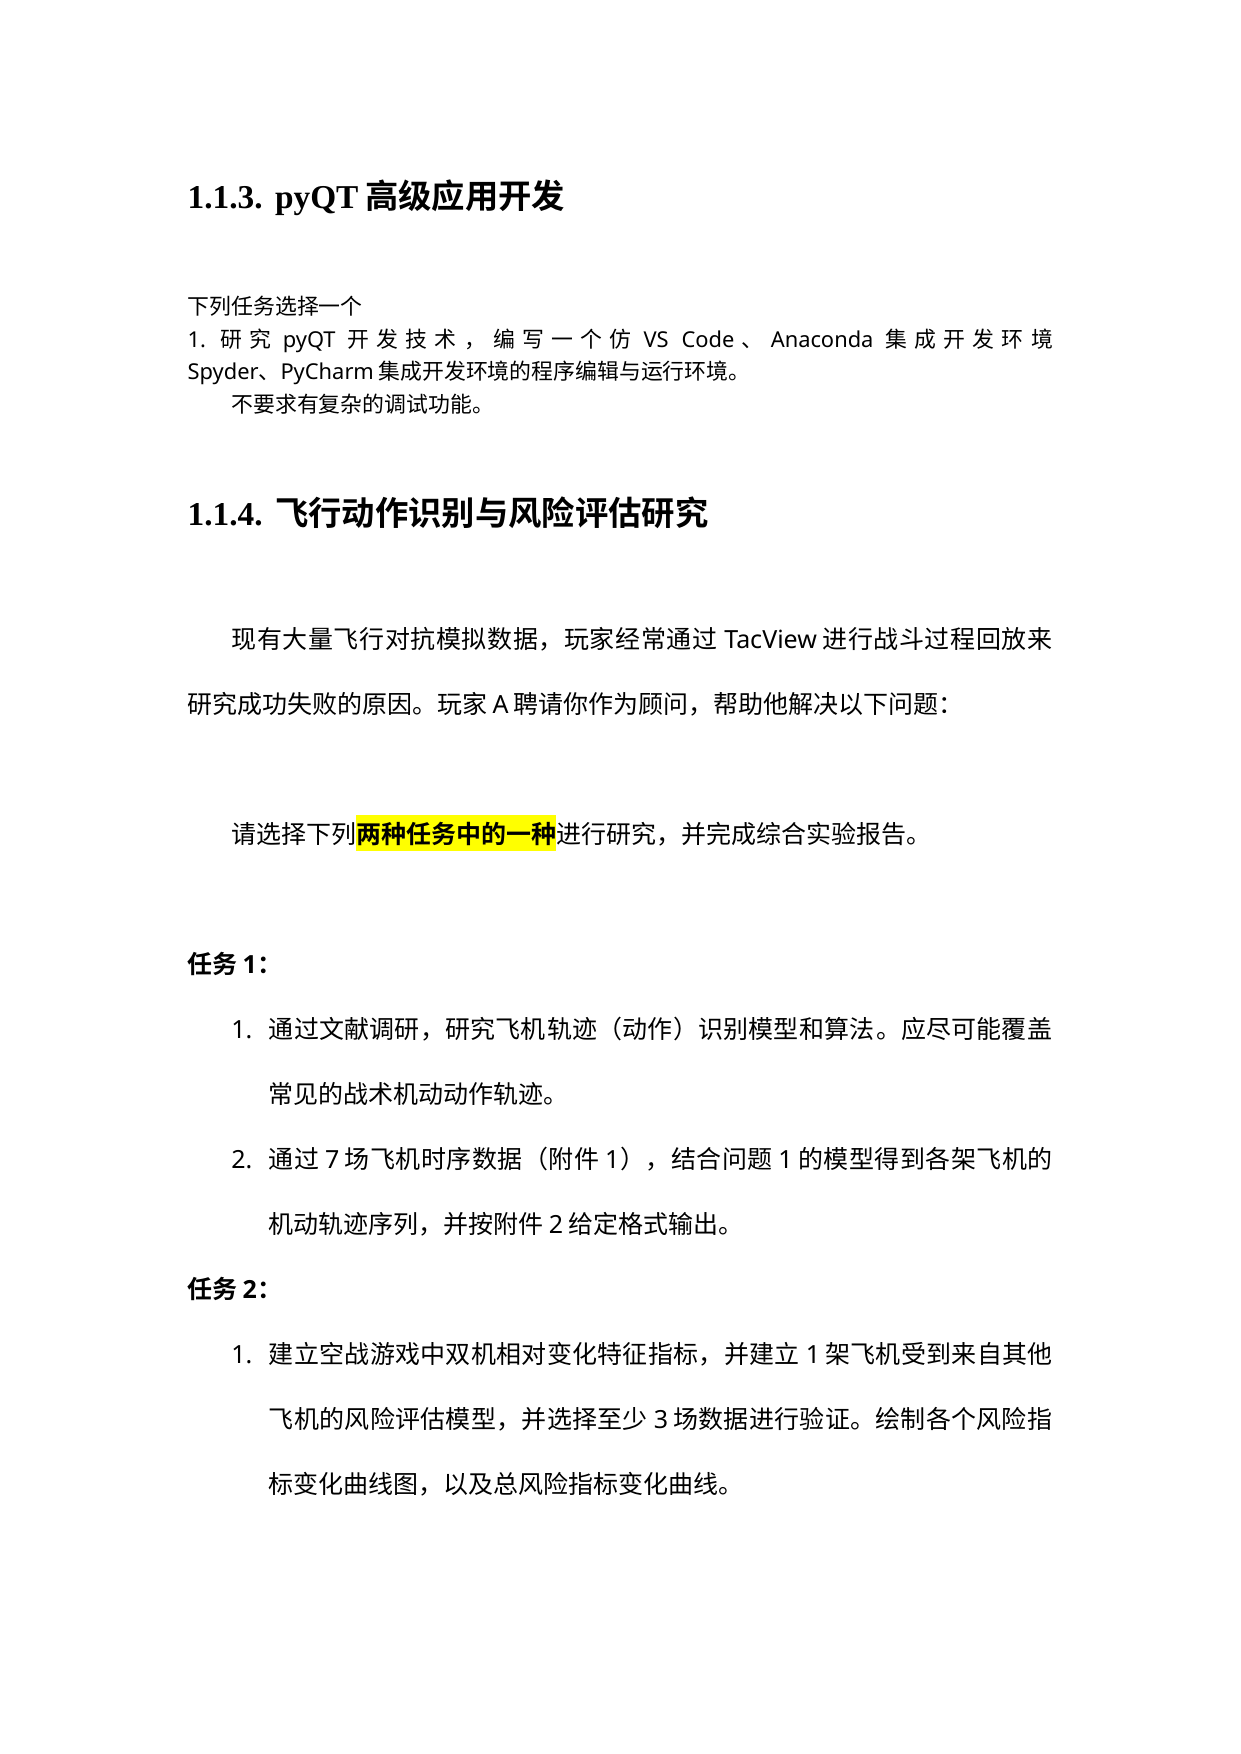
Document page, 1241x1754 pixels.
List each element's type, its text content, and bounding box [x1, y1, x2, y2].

list 通过7场飞机时序数据（附件1），结合问题1的模型得到各架飞机的机动轨迹序列，并按附件2给定格式输出。 [231, 1125, 1053, 1255]
text 现有大量飞行对抗模拟数据，玩家经常通过TacView进行战斗过程回放来研究成功失败的原因。玩家A聘请你作为顾问，帮助他解决以下问题： [187, 605, 1053, 735]
list 不要求有复杂的调试功能。 [187, 386, 1053, 419]
text 任务1： [187, 930, 1053, 995]
subtitle pyQT高级应用开发 [187, 162, 1053, 227]
subtitle 飞行动作识别与风险评估研究 [187, 478, 1053, 543]
list 研究pyQT开发技术，编写一个仿VS Code、Anaconda集成开发环境Spyder、PyCharm集成开发环境的程序编辑与运行环境。 [187, 321, 1053, 386]
list 建立空战游戏中双机相对变化特征指标，并建立1架飞机受到来自其他飞机的风险评估模型，并选择至少3场数据进行验证。绘制各个风险指标变化曲线图，以及总风险指标变化曲线。 [231, 1320, 1053, 1515]
text 请选择下列两种任务中的一种进行研究，并完成综合实验报告。 [187, 800, 1053, 865]
list 通过文献调研，研究飞机轨迹（动作）识别模型和算法。应尽可能覆盖常见的战术机动动作轨迹。 [231, 995, 1053, 1125]
list 任务2： [187, 1255, 1053, 1320]
text 下列任务选择一个 [187, 289, 1053, 321]
